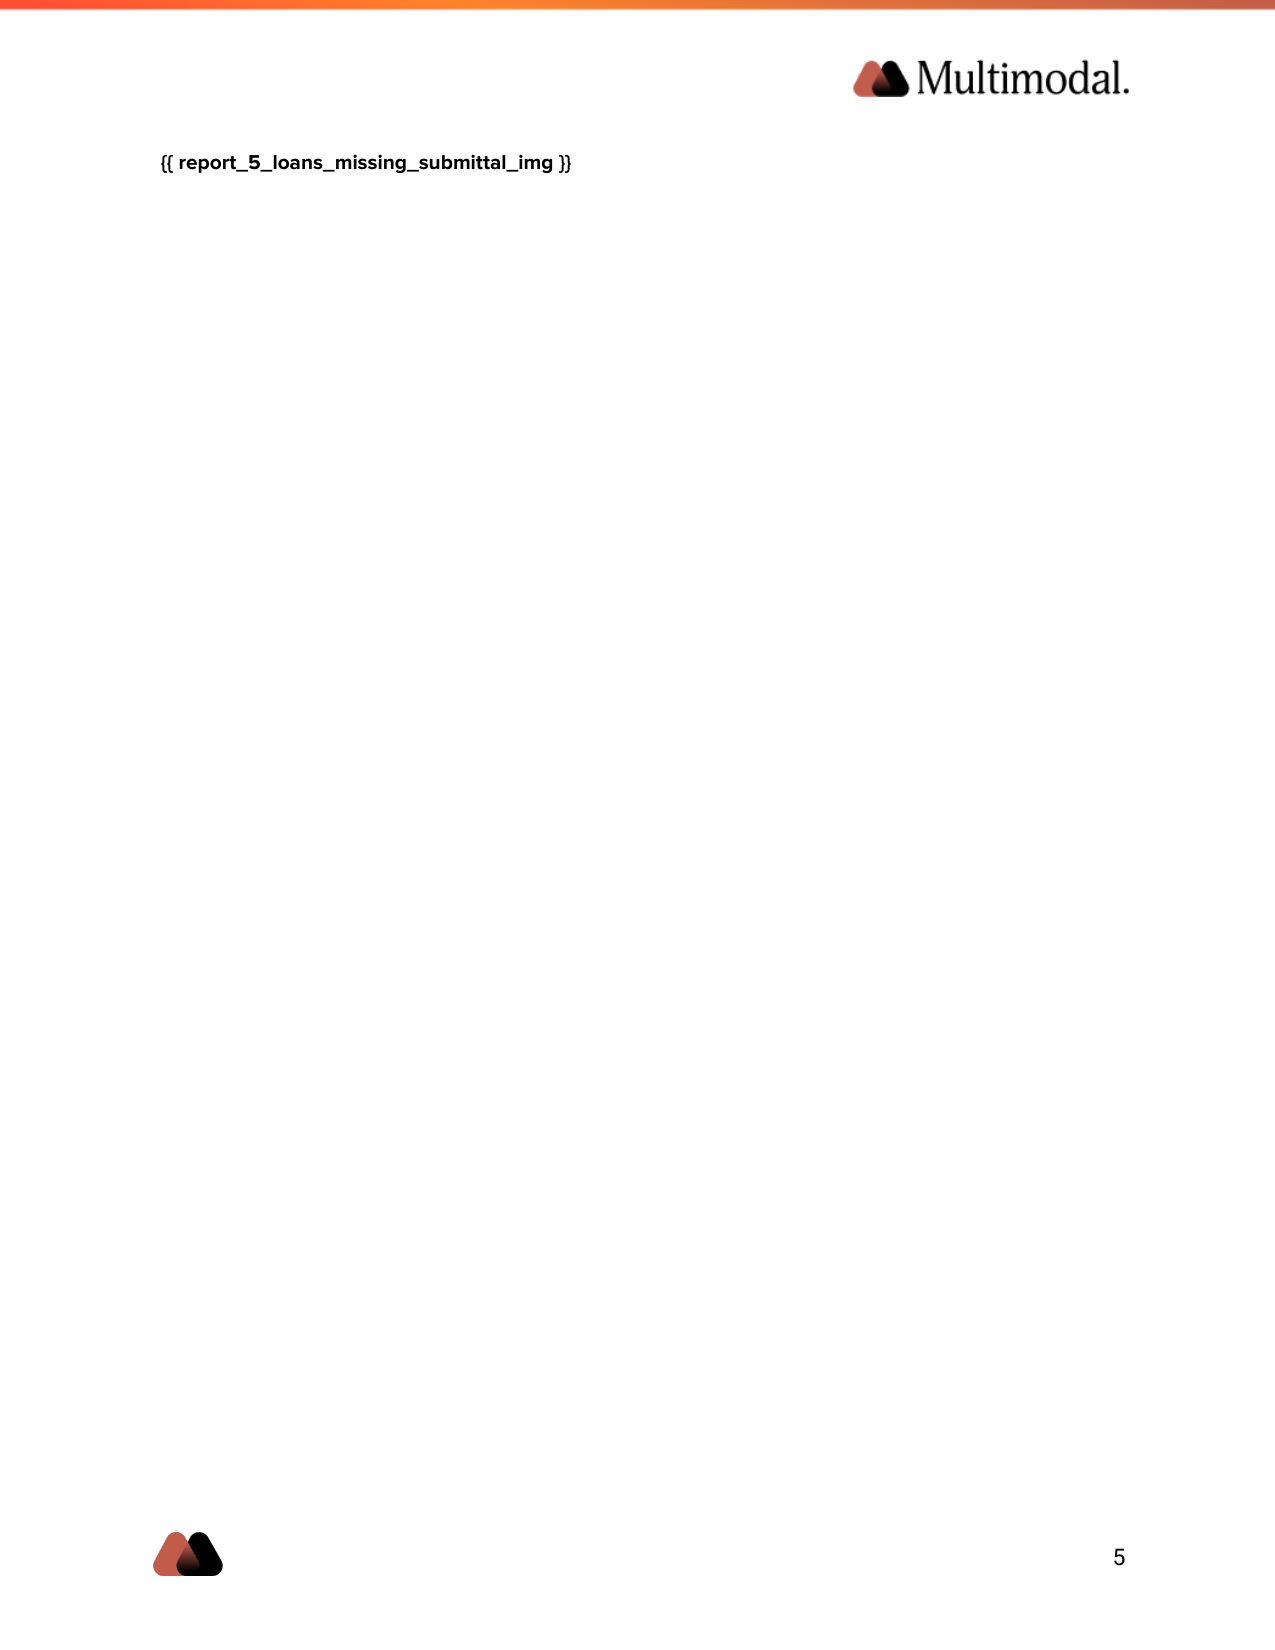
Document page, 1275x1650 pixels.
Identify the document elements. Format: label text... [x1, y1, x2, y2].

table_header {{ report_5_loans_missing_submittal_img }} [150, 150, 1114, 1450]
picture [0, 0, 1275, 97]
picture [150, 1530, 226, 1578]
